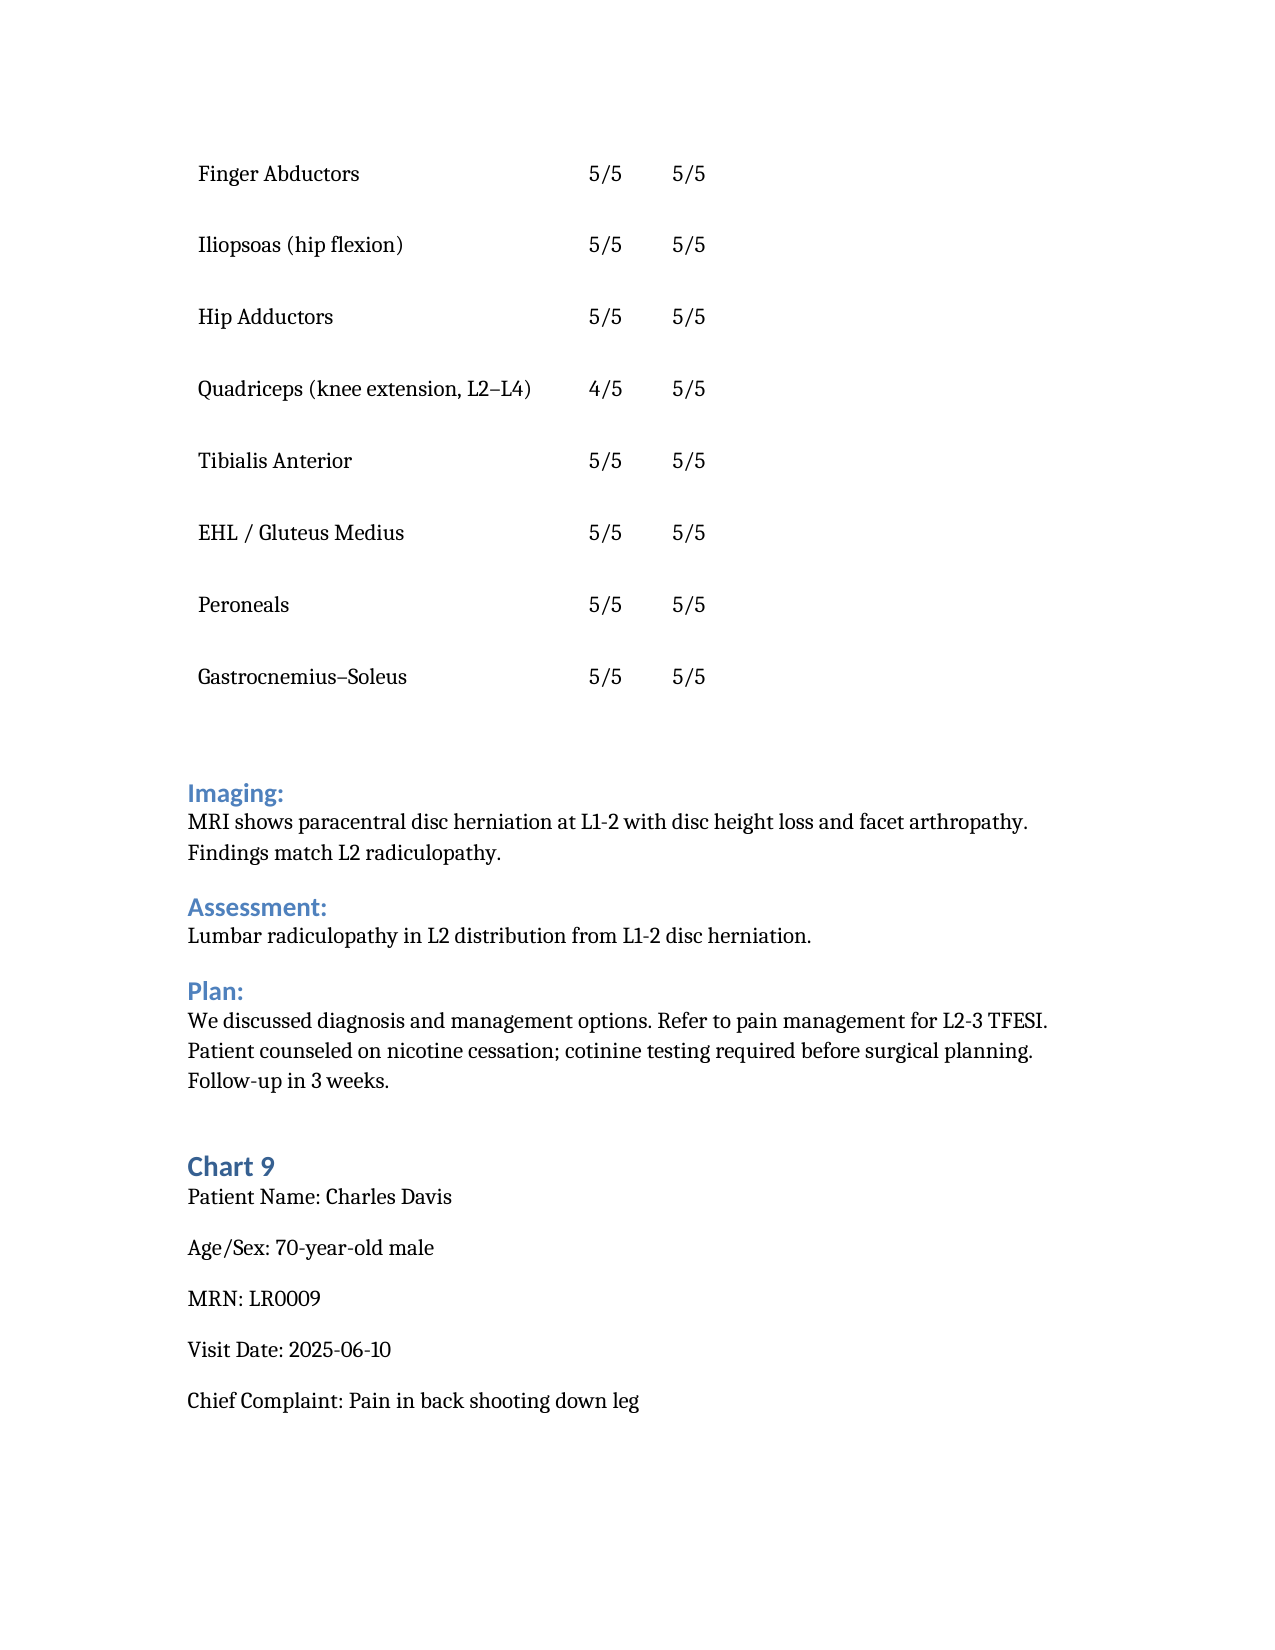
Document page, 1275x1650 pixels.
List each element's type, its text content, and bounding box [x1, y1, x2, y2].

table_cell Tibialis Anterior [188, 438, 578, 509]
text Age/Sex: 70-year-old male [187, 1235, 1087, 1261]
table_cell 5/5 [662, 581, 730, 653]
text Chief Complaint: Pain in back shooting down leg [187, 1388, 1087, 1414]
table_cell Quadriceps (knee extension, L2–L4) [188, 366, 578, 437]
table_cell 5/5 [579, 653, 662, 725]
table_cell 5/5 [579, 294, 662, 366]
subtitle Plan: [187, 974, 1087, 1007]
table_cell 4/5 [579, 366, 662, 437]
table_cell 5/5 [662, 150, 730, 222]
table_cell 5/5 [579, 581, 662, 653]
text We discussed diagnosis and management options. Refer to pain management for L2-3 TFESI. Patient counseled on nicotine cessation; cotinine testing required before surgical planning. Follow-up in 3 weeks. [187, 1007, 1087, 1094]
table_cell 5/5 [662, 438, 730, 509]
table_cell Hip Adductors [188, 294, 578, 366]
table_cell 5/5 [579, 438, 662, 509]
text Visit Date: 2025-06-10 [187, 1337, 1087, 1363]
table_cell 5/5 [579, 222, 662, 294]
table_cell Finger Abductors [188, 150, 578, 222]
text Patient Name: Charles Davis [187, 1184, 1087, 1210]
table_cell Gastrocnemius–Soleus [188, 653, 578, 725]
text MRI shows paracentral disc herniation at L1-2 with disc height loss and facet arthropathy. Findings match L2 radiculopathy. [187, 809, 1087, 866]
table_cell 5/5 [662, 222, 730, 294]
table_cell 5/5 [662, 509, 730, 581]
table_cell 5/5 [662, 653, 730, 725]
subtitle Assessment: [187, 890, 1087, 923]
text Lumbar radiculopathy in L2 distribution from L1-2 disc herniation. [187, 923, 1087, 950]
subtitle Chart 9 [187, 1148, 1087, 1184]
table_cell 5/5 [579, 509, 662, 581]
text MRN: LR0009 [187, 1286, 1087, 1312]
subtitle Imaging: [187, 776, 1087, 809]
table_cell 5/5 [579, 150, 662, 222]
table_cell 5/5 [662, 294, 730, 366]
table_cell Peroneals [188, 581, 578, 653]
table_cell Iliopsoas (hip flexion) [188, 222, 578, 294]
table_cell EHL / Gluteus Medius [188, 509, 578, 581]
table_cell 5/5 [662, 366, 730, 437]
